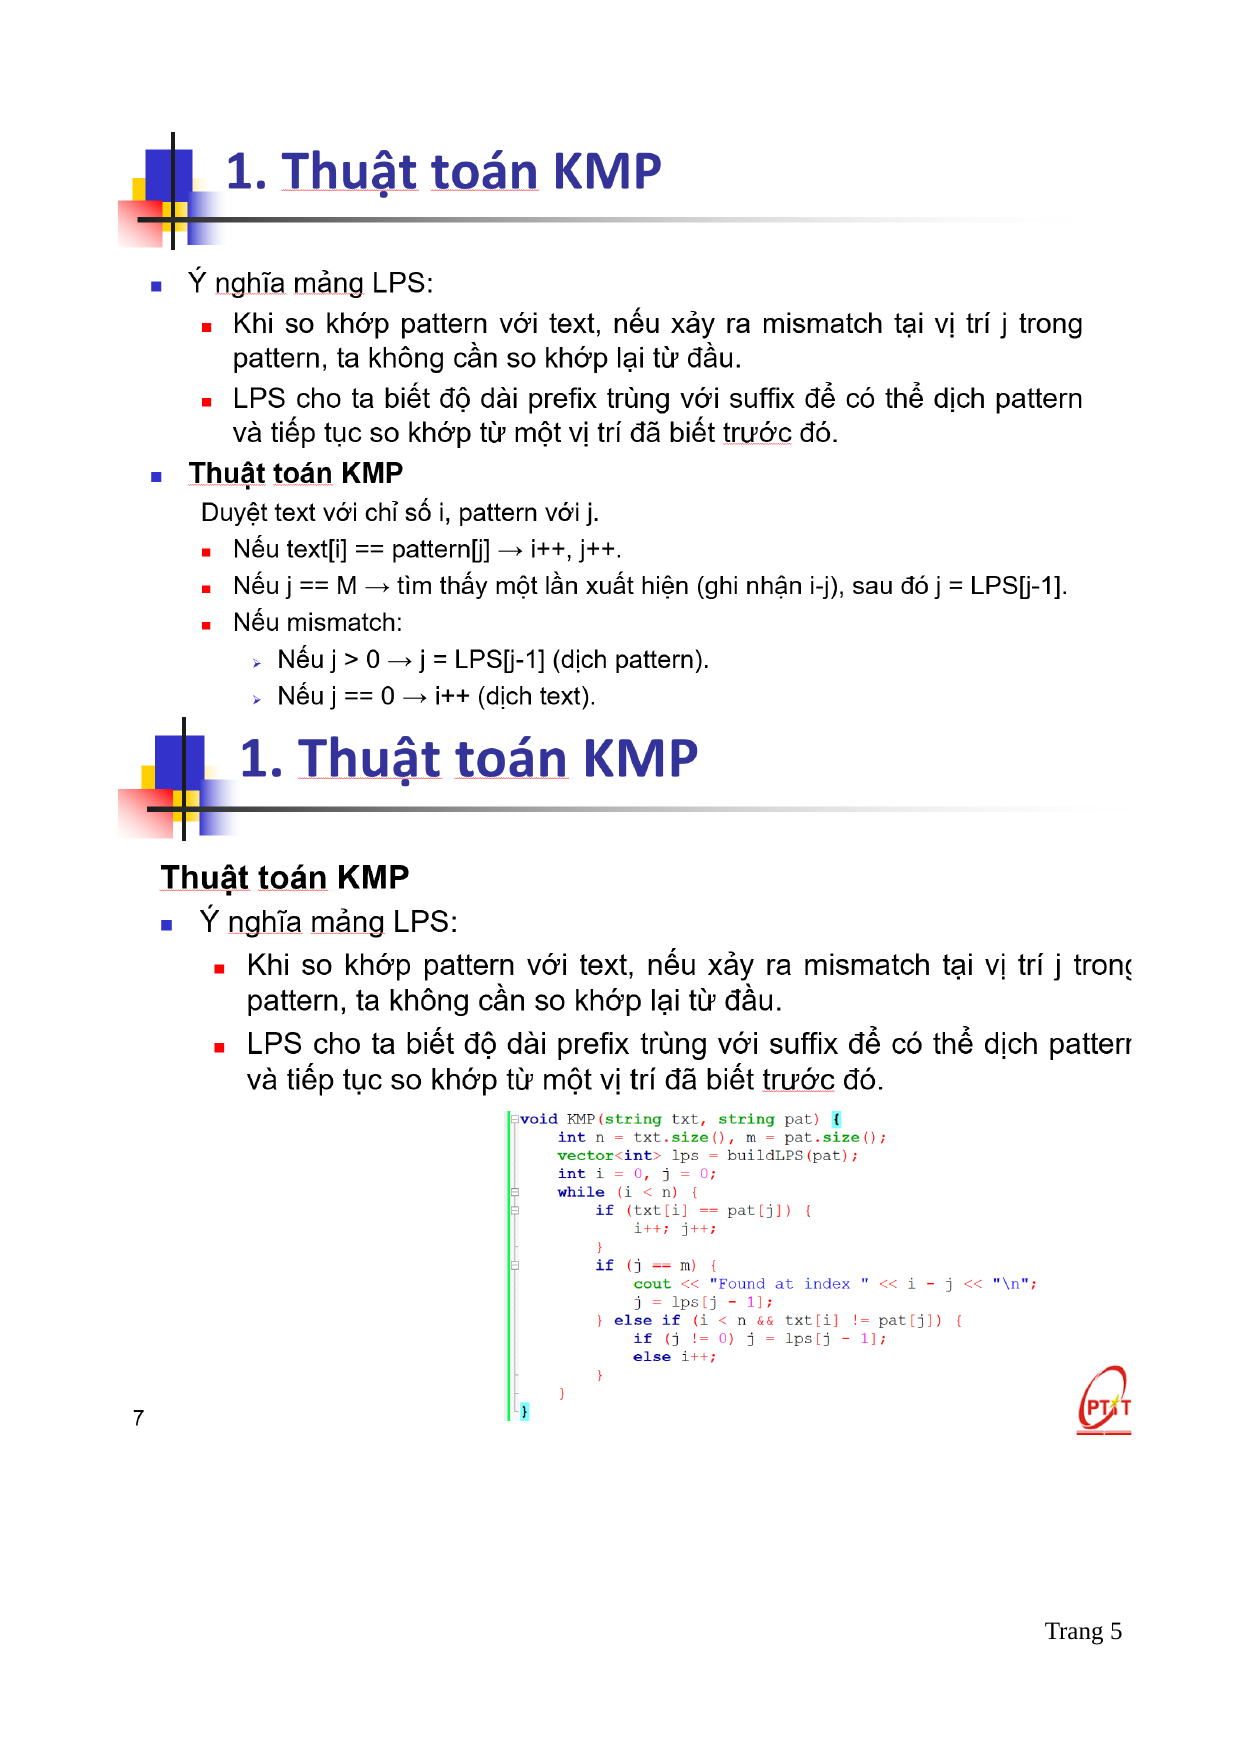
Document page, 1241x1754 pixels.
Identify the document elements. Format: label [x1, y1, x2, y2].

picture [118, 715, 1132, 1435]
picture [118, 118, 1085, 711]
